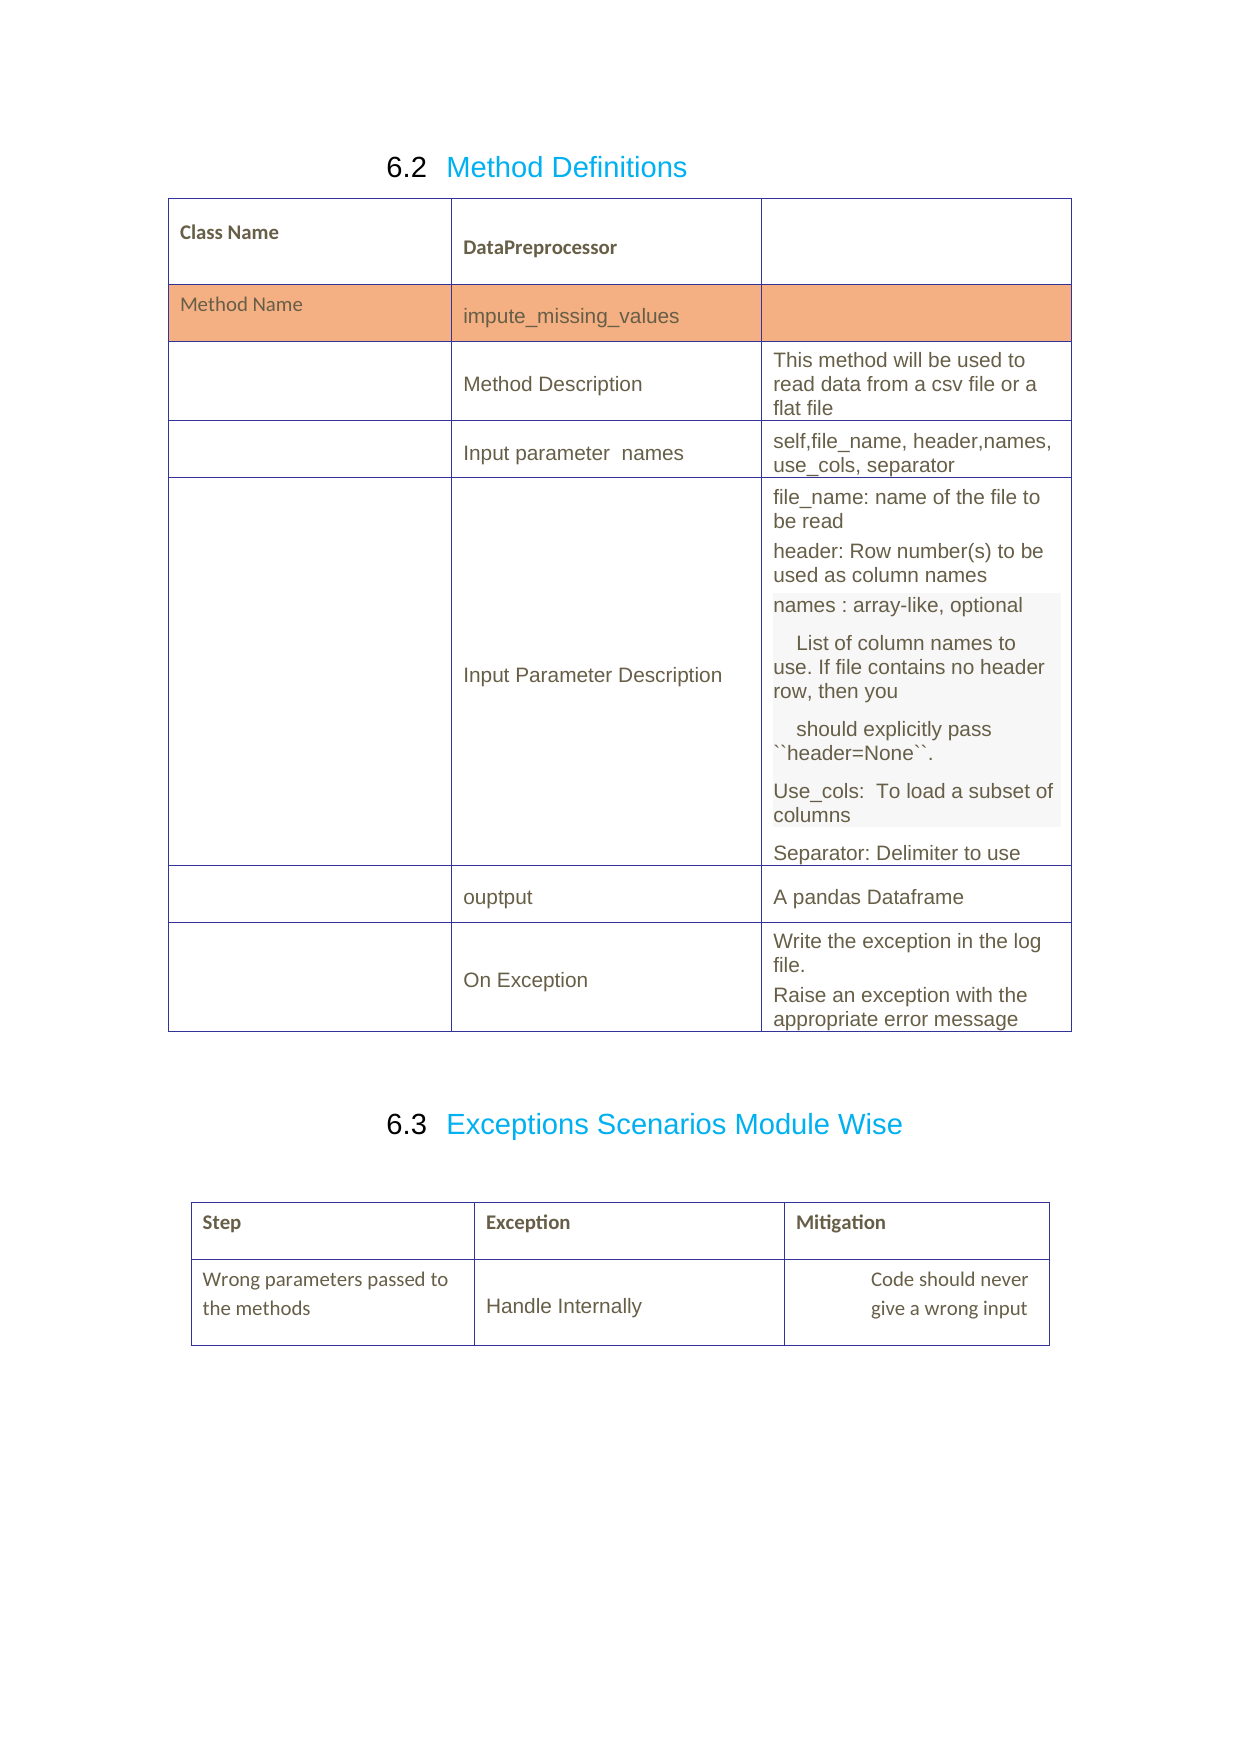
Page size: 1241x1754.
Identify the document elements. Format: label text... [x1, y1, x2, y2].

table_cell Write the exception in the log file. Raise an exception with the appropriate error message [762, 923, 1071, 1031]
table_cell ouptput [452, 866, 761, 922]
table_cell file_name: name of the file to be read header: Row number(s) to be used as column names names : array-like, optional List of column names to use. If file contains no header row, then you should explicitly pass ``header=None``. Use_cols: To load a subset of columns Separator: Delimiter to use [762, 478, 1071, 865]
table_cell Code should never give a wrong input [785, 1260, 1049, 1345]
table_header Mitigation [785, 1203, 1049, 1259]
table_cell Method Name [169, 285, 451, 341]
subtitle Method Definitions [386, 150, 1090, 183]
table_cell This method will be used to read data from a csv file or a flat file [762, 342, 1071, 420]
table_cell impute_missing_values [452, 285, 761, 341]
table_header [762, 199, 1071, 284]
table_cell [169, 478, 451, 865]
table_cell self,file_name, header,names, use_cols, separator [762, 421, 1071, 477]
table_header Exception [475, 1203, 784, 1259]
table_cell [762, 285, 1071, 341]
table_cell Method Description [452, 342, 761, 420]
subtitle Exceptions Scenarios Module Wise [386, 1107, 1090, 1141]
table_cell [169, 342, 451, 420]
table_cell Wrong parameters passed to the methods [192, 1260, 474, 1345]
table_cell A pandas Dataframe [762, 866, 1071, 922]
table_cell Input Parameter Description [452, 478, 761, 865]
table_header Class Name [169, 199, 451, 284]
table_cell Input parameter names [452, 421, 761, 477]
table_cell [169, 421, 451, 477]
table_cell Handle Internally [475, 1260, 784, 1345]
table_cell On Exception [452, 923, 761, 1031]
table_header Step [192, 1203, 474, 1259]
table_cell [169, 923, 451, 1031]
table_cell [169, 866, 451, 922]
table_header DataPreprocessor [452, 199, 761, 284]
